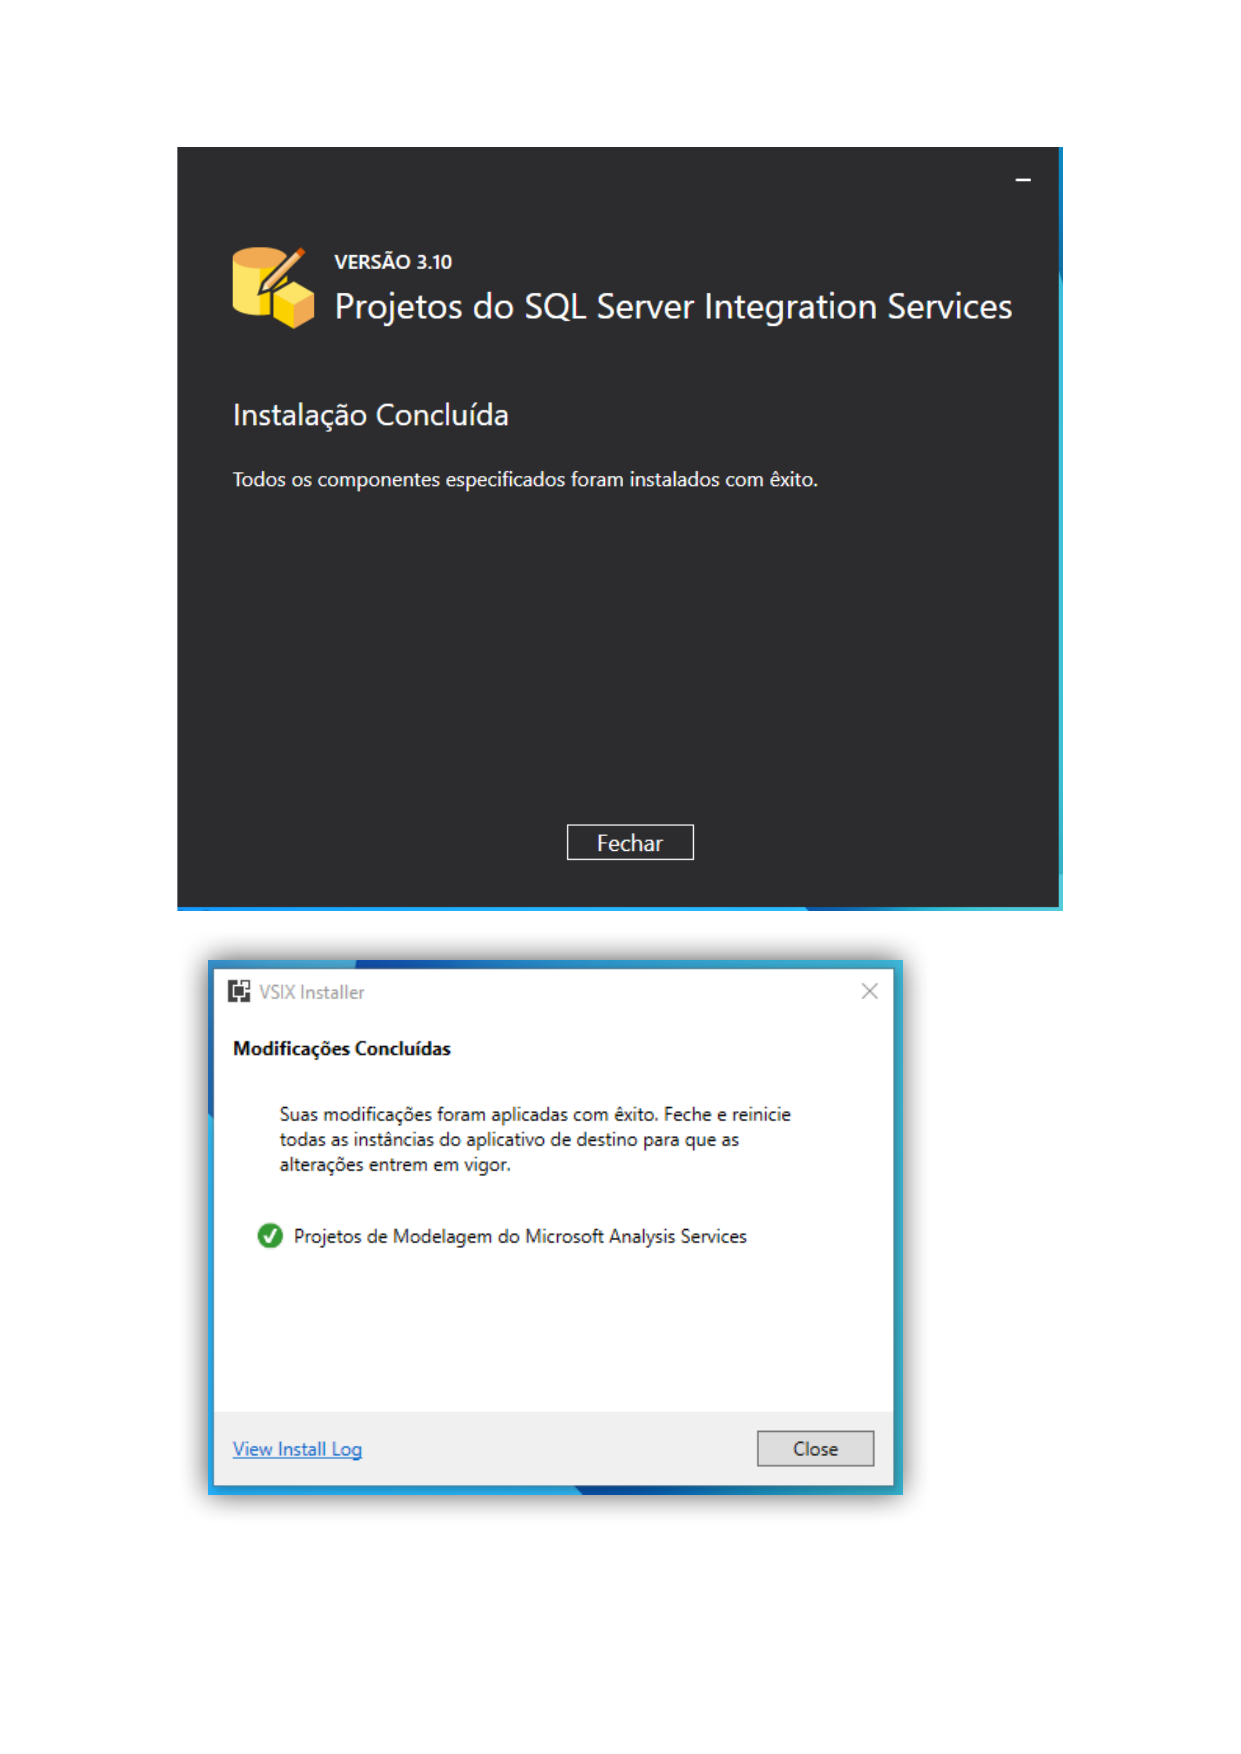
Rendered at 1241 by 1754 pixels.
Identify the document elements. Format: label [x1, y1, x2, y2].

picture [177, 147, 1063, 911]
picture [208, 960, 903, 1495]
